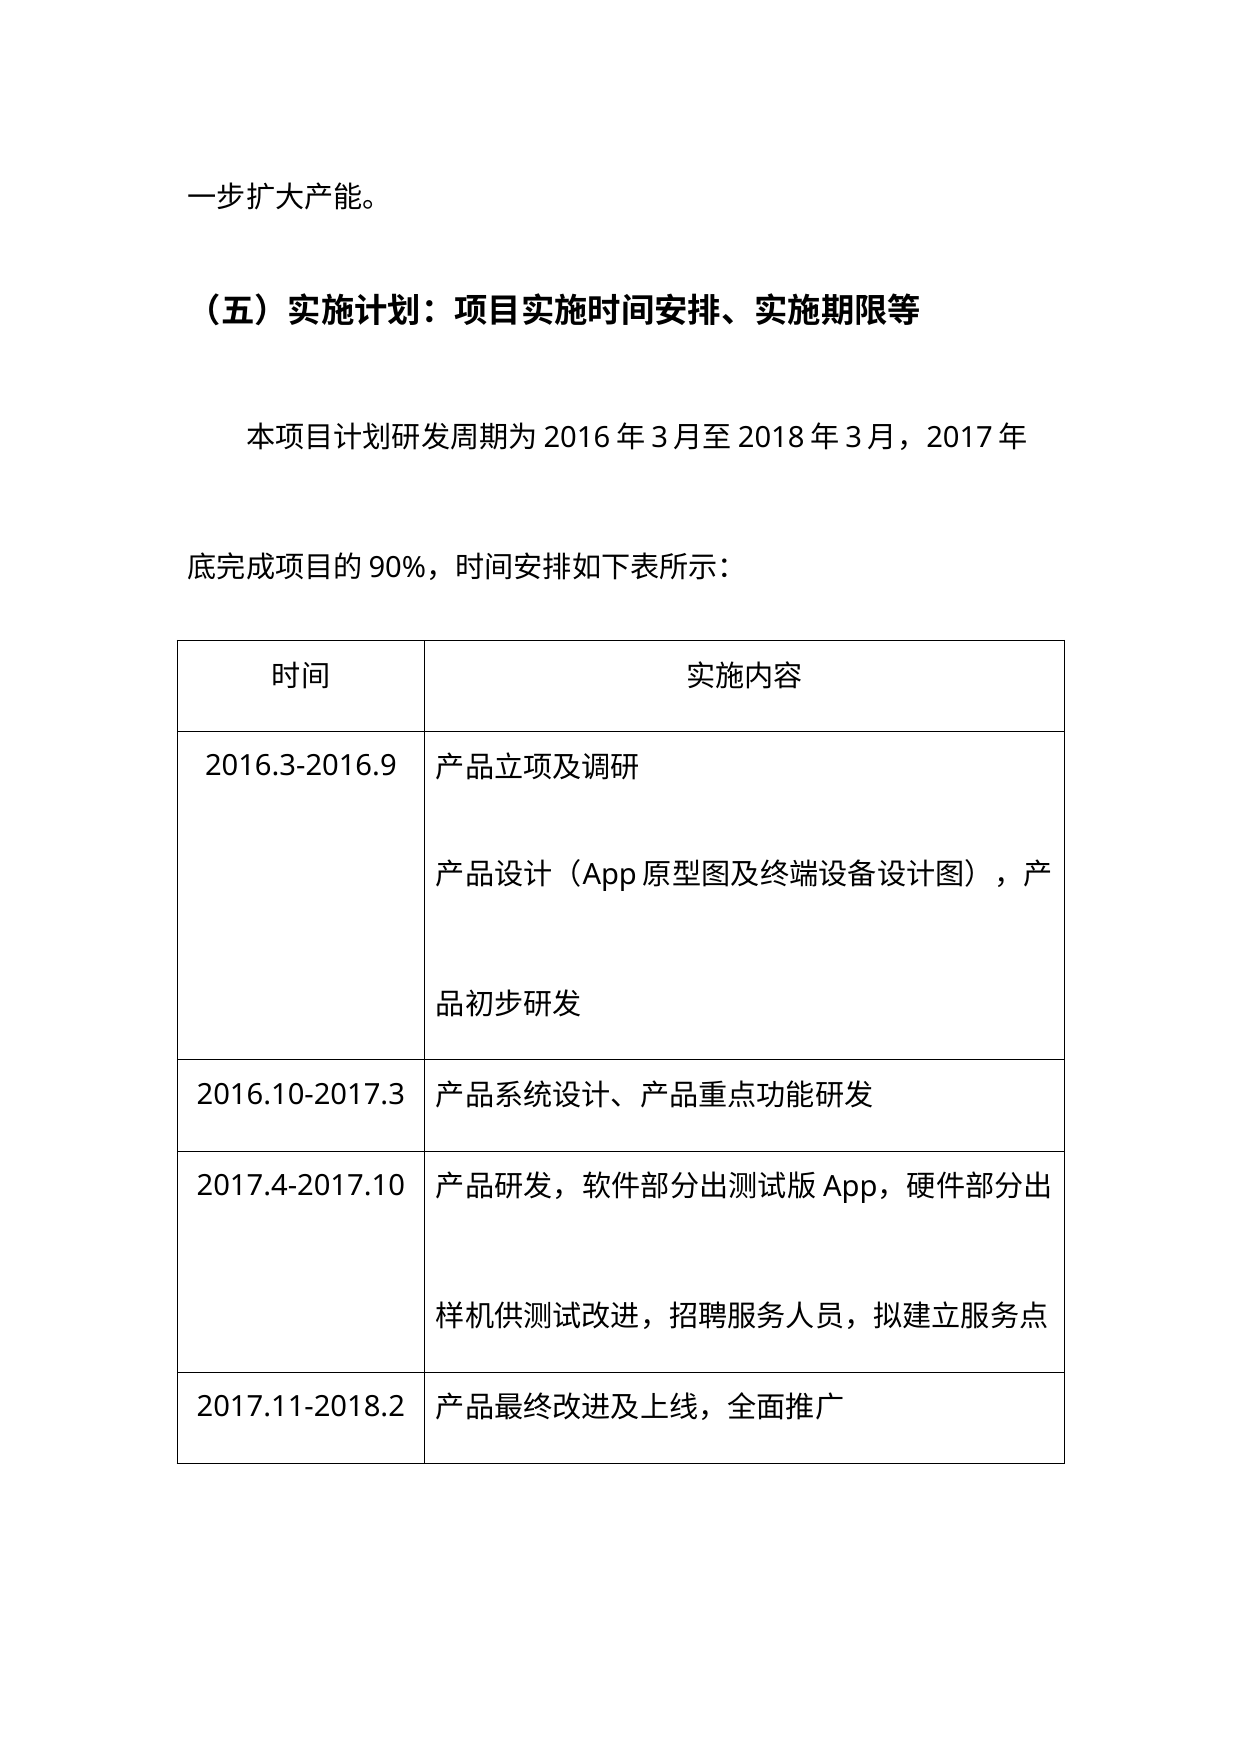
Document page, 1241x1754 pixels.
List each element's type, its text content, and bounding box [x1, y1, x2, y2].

table_header 实施内容 [425, 641, 1064, 731]
table_cell 2016.10-2017.3 [178, 1060, 424, 1151]
table_cell 产品系统设计、产品重点功能研发 [425, 1060, 1064, 1151]
table_cell 产品最终改进及上线，全面推广 [425, 1373, 1064, 1463]
table_cell 2017.11-2018.2 [178, 1373, 424, 1463]
subtitle （五）实施计划：项目实施时间安排、实施期限等 [187, 275, 1053, 340]
table_cell 产品研发，软件部分出测试版App，硬件部分出样机供测试改进，招聘服务人员，拟建立服务点 [425, 1152, 1064, 1372]
table_header 时间 [178, 641, 424, 731]
table_cell 2016.3-2016.9 [178, 732, 424, 1059]
text 本项目计划研发周期为2016年3月至2018年3月，2017年底完成项目的90%，时间安排如下表所示： [187, 402, 1053, 597]
table_cell 2017.4-2017.10 [178, 1152, 424, 1372]
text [187, 162, 1053, 227]
table_cell 产品立项及调研 产品设计（App原型图及终端设备设计图），产品初步研发 [425, 732, 1064, 1059]
